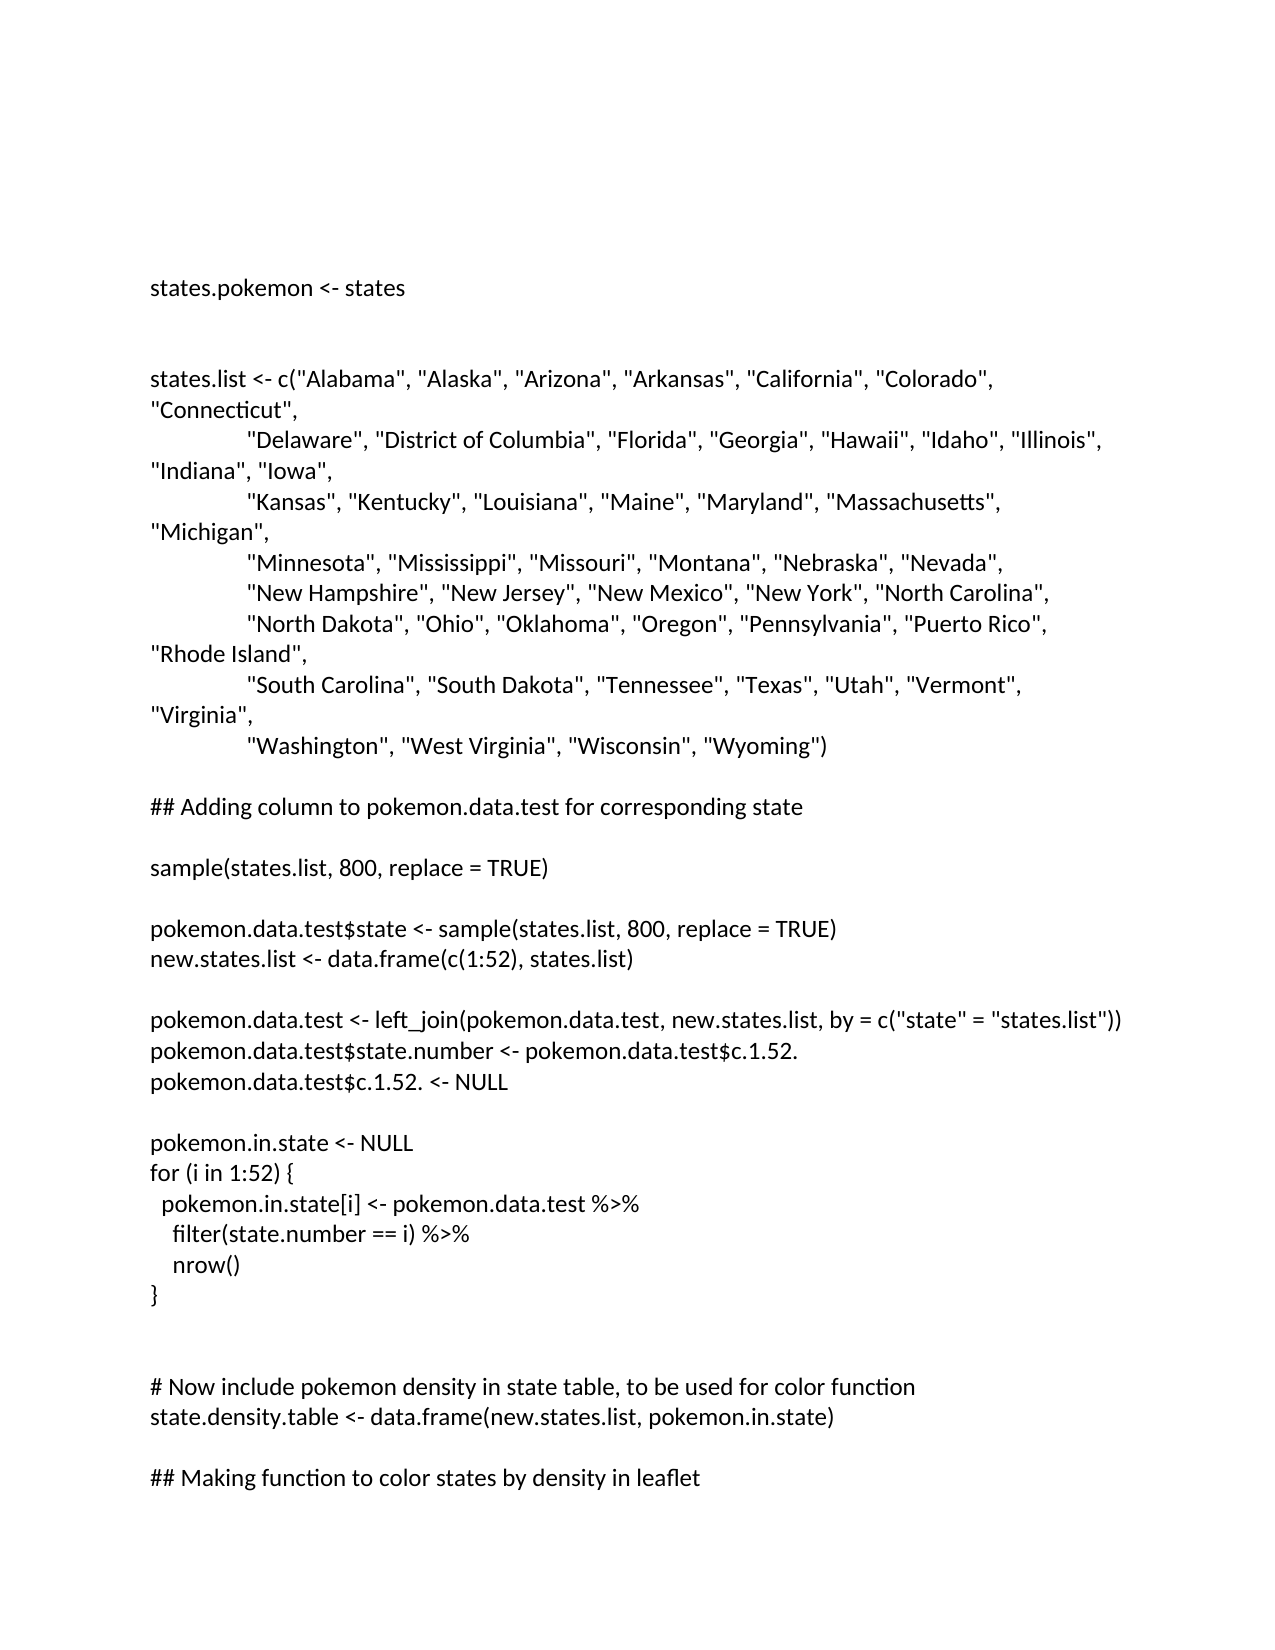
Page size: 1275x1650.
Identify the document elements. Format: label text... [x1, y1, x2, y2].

text pokemon.data.test$state <- sample(states.list, 800, replace = TRUE) [150, 913, 1125, 943]
text ## Making function to color states by density in leaflet [150, 1462, 1125, 1493]
text sample(states.list, 800, replace = TRUE) [150, 852, 1125, 882]
text ## Adding column to pokemon.data.test for corresponding state [150, 791, 1125, 821]
text "New Hampshire", "New Jersey", "New Mexico", "New York", "North Carolina", [150, 577, 1125, 608]
text for (i in 1:52) { [150, 1157, 1125, 1188]
text "Minnesota", "Mississippi", "Missouri", "Montana", "Nebraska", "Nevada", [150, 547, 1125, 577]
text states.list <- c("Alabama", "Alaska", "Arizona", "Arkansas", "California", "Colorado", "Connecticut", [150, 364, 1125, 425]
text # Now include pokemon density in state table, to be used for color function [150, 1371, 1125, 1401]
text } [150, 1279, 1125, 1310]
text state.density.table <- data.frame(new.states.list, pokemon.in.state) [150, 1401, 1125, 1432]
text pokemon.data.test$state.number <- pokemon.data.test$c.1.52. [150, 1035, 1125, 1066]
text pokemon.in.state[i] <- pokemon.data.test %>% [150, 1188, 1125, 1218]
text pokemon.data.test <- left_join(pokemon.data.test, new.states.list, by = c("state" = "states.list")) [150, 1004, 1125, 1035]
text pokemon.in.state <- NULL [150, 1127, 1125, 1157]
text pokemon.data.test$c.1.52. <- NULL [150, 1066, 1125, 1096]
text "South Carolina", "South Dakota", "Tennessee", "Texas", "Utah", "Vermont", "Virginia", [150, 669, 1125, 730]
text "Kansas", "Kentucky", "Louisiana", "Maine", "Maryland", "Massachusetts", "Michigan", [150, 486, 1125, 547]
text "Washington", "West Virginia", "Wisconsin", "Wyoming") [150, 730, 1125, 760]
text "North Dakota", "Ohio", "Oklahoma", "Oregon", "Pennsylvania", "Puerto Rico", "Rhode Island", [150, 608, 1125, 669]
text filter(state.number == i) %>% [150, 1218, 1125, 1249]
text new.states.list <- data.frame(c(1:52), states.list) [150, 943, 1125, 974]
text nrow() [150, 1249, 1125, 1279]
text "Delaware", "District of Columbia", "Florida", "Georgia", "Hawaii", "Idaho", "Illinois", "Indiana", "Iowa", [150, 425, 1125, 486]
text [150, 272, 1125, 303]
